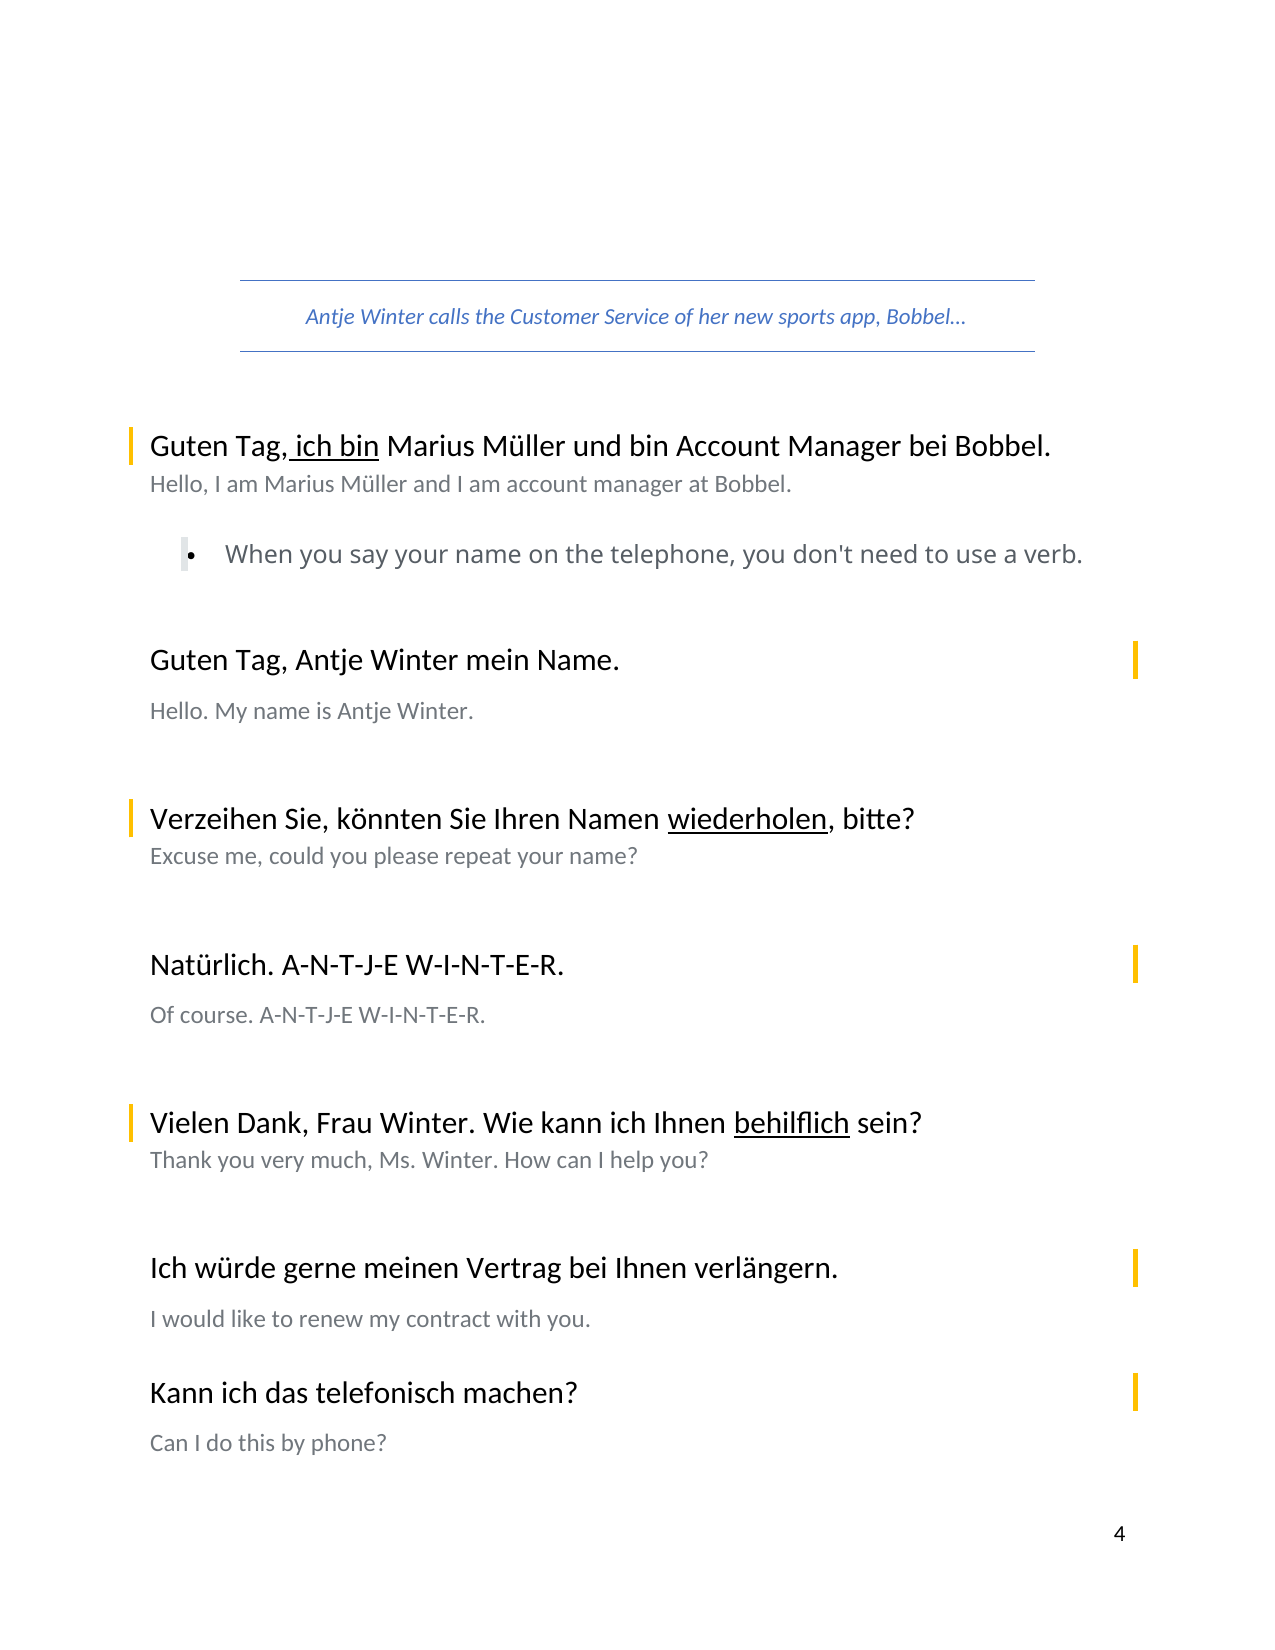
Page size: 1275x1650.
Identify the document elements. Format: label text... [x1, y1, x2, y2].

text Vielen Dank, Frau Winter. Wie kann ich Ihnen behilflich sein? [129, 1103, 1125, 1142]
text Hello. My name is Antje Winter. [150, 695, 1125, 726]
text Excuse me, could you please repeat your name? [150, 841, 1125, 871]
text Thank you very much, Ms. Winter. How can I help you? [150, 1144, 1125, 1175]
text Antje Winter calls the Customer Service of her new sports app, Bobbel… [240, 281, 1035, 351]
text Verzeihen Sie, könnten Sie Ihren Namen wiederholen, bitte? [133, 799, 1125, 837]
text Of course. A-N-T-J-E W-I-N-T-E-R. [150, 999, 1125, 1030]
text I would like to renew my contract with you. [150, 1303, 1125, 1334]
text Hello, I am Marius Müller and I am account manager at Bobbel. [150, 468, 1125, 498]
text Natürlich. A-N-T-J-E W-I-N-T-E-R. [150, 944, 1137, 983]
text Guten Tag, ich bin Marius Müller und bin Account Manager bei Bobbel. [133, 427, 1125, 465]
list When you say your name on the telephone, you don't need to use a verb. [188, 537, 1125, 571]
text Kann ich das telefonisch machen? [150, 1373, 1133, 1411]
text Guten Tag, Antje Winter mein Name. [150, 641, 1133, 679]
text Can I do this by phone? [150, 1428, 1125, 1458]
text Ich würde gerne meinen Vertrag bei Ihnen verlängern. [150, 1249, 1133, 1287]
